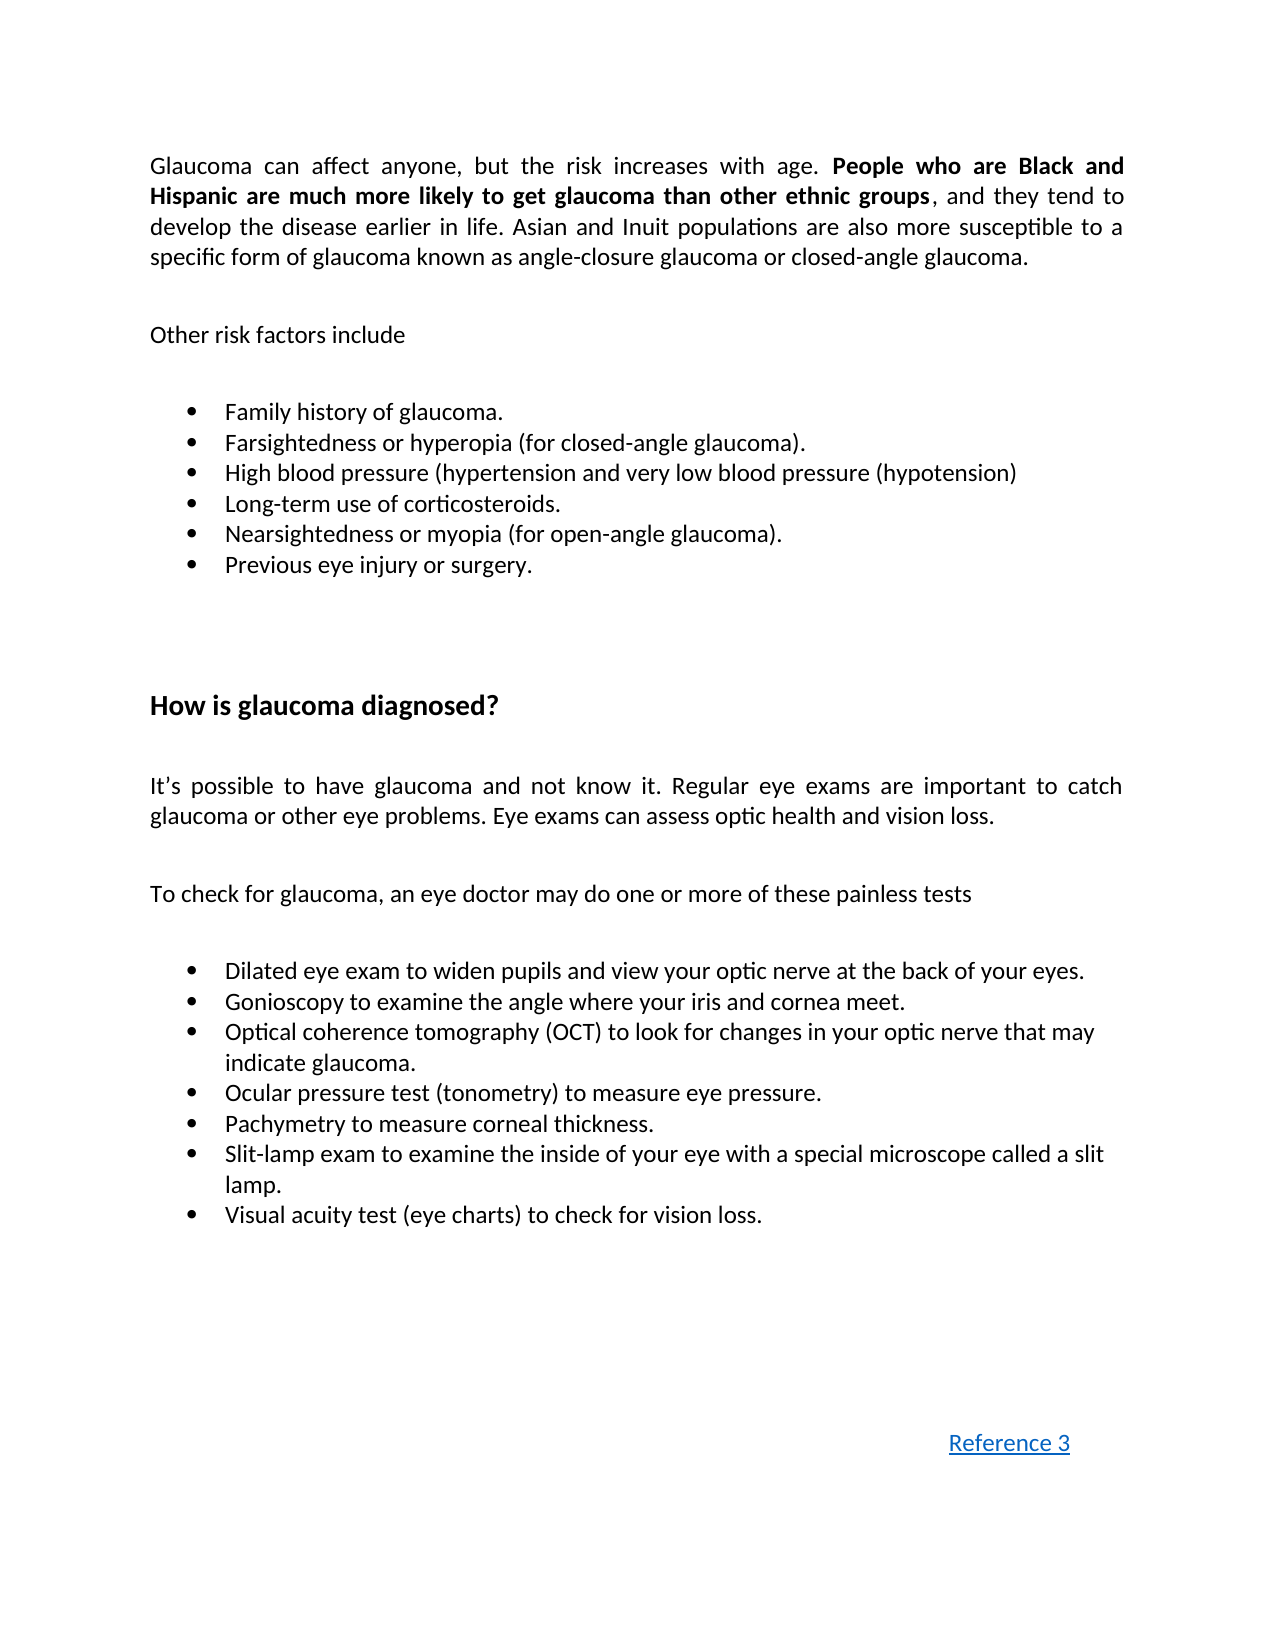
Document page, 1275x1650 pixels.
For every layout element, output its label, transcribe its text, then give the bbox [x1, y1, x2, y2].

list Nearsightedness or myopia (for open-angle glaucoma). [187, 518, 1125, 549]
text Glaucoma can affect anyone, but the risk increases with age. People who are Black and Hispanic are much more likely to get glaucoma than other ethnic groups, and they tend to develop the disease earlier in life. Asian and Inuit populations are also more susceptible to a specific form of glaucoma known as angle-closure glaucoma or closed-angle glaucoma. [150, 150, 1125, 272]
text It’s possible to have glaucoma and not know it. Regular eye exams are important to catch glaucoma or other eye problems. Eye exams can assess optic health and vision loss. [150, 770, 1125, 831]
list Family history of glaucoma. [187, 396, 1125, 427]
list Visual acuity test (eye charts) to check for vision loss. [187, 1199, 1125, 1230]
list Gonioscopy to examine the angle where your iris and cornea meet. [187, 986, 1125, 1016]
list Slit-lamp exam to examine the inside of your eye with a special microscope called a slit lamp. [187, 1138, 1125, 1199]
text To check for glaucoma, an eye doctor may do one or more of these painless tests [150, 878, 1125, 908]
list Previous eye injury or surgery. [187, 549, 1125, 579]
list Dilated eye exam to widen pupils and view your optic nerve at the back of your eyes. [187, 955, 1125, 986]
text How is glaucoma diagnosed? [150, 687, 1125, 723]
list Optical coherence tomography (OCT) to look for changes in your optic nerve that may indicate glaucoma. [187, 1016, 1125, 1077]
list High blood pressure (hypertension and very low blood pressure (hypotension) [187, 457, 1125, 488]
list Long-term use of corticosteroids. [187, 488, 1125, 518]
text Other risk factors include [150, 319, 1125, 349]
text Reference 3 [948, 1399, 1125, 1457]
list Ocular pressure test (tonometry) to measure eye pressure. [187, 1077, 1125, 1108]
list Pachymetry to measure corneal thickness. [187, 1108, 1125, 1138]
list Farsightedness or hyperopia (for closed-angle glaucoma). [187, 427, 1125, 457]
